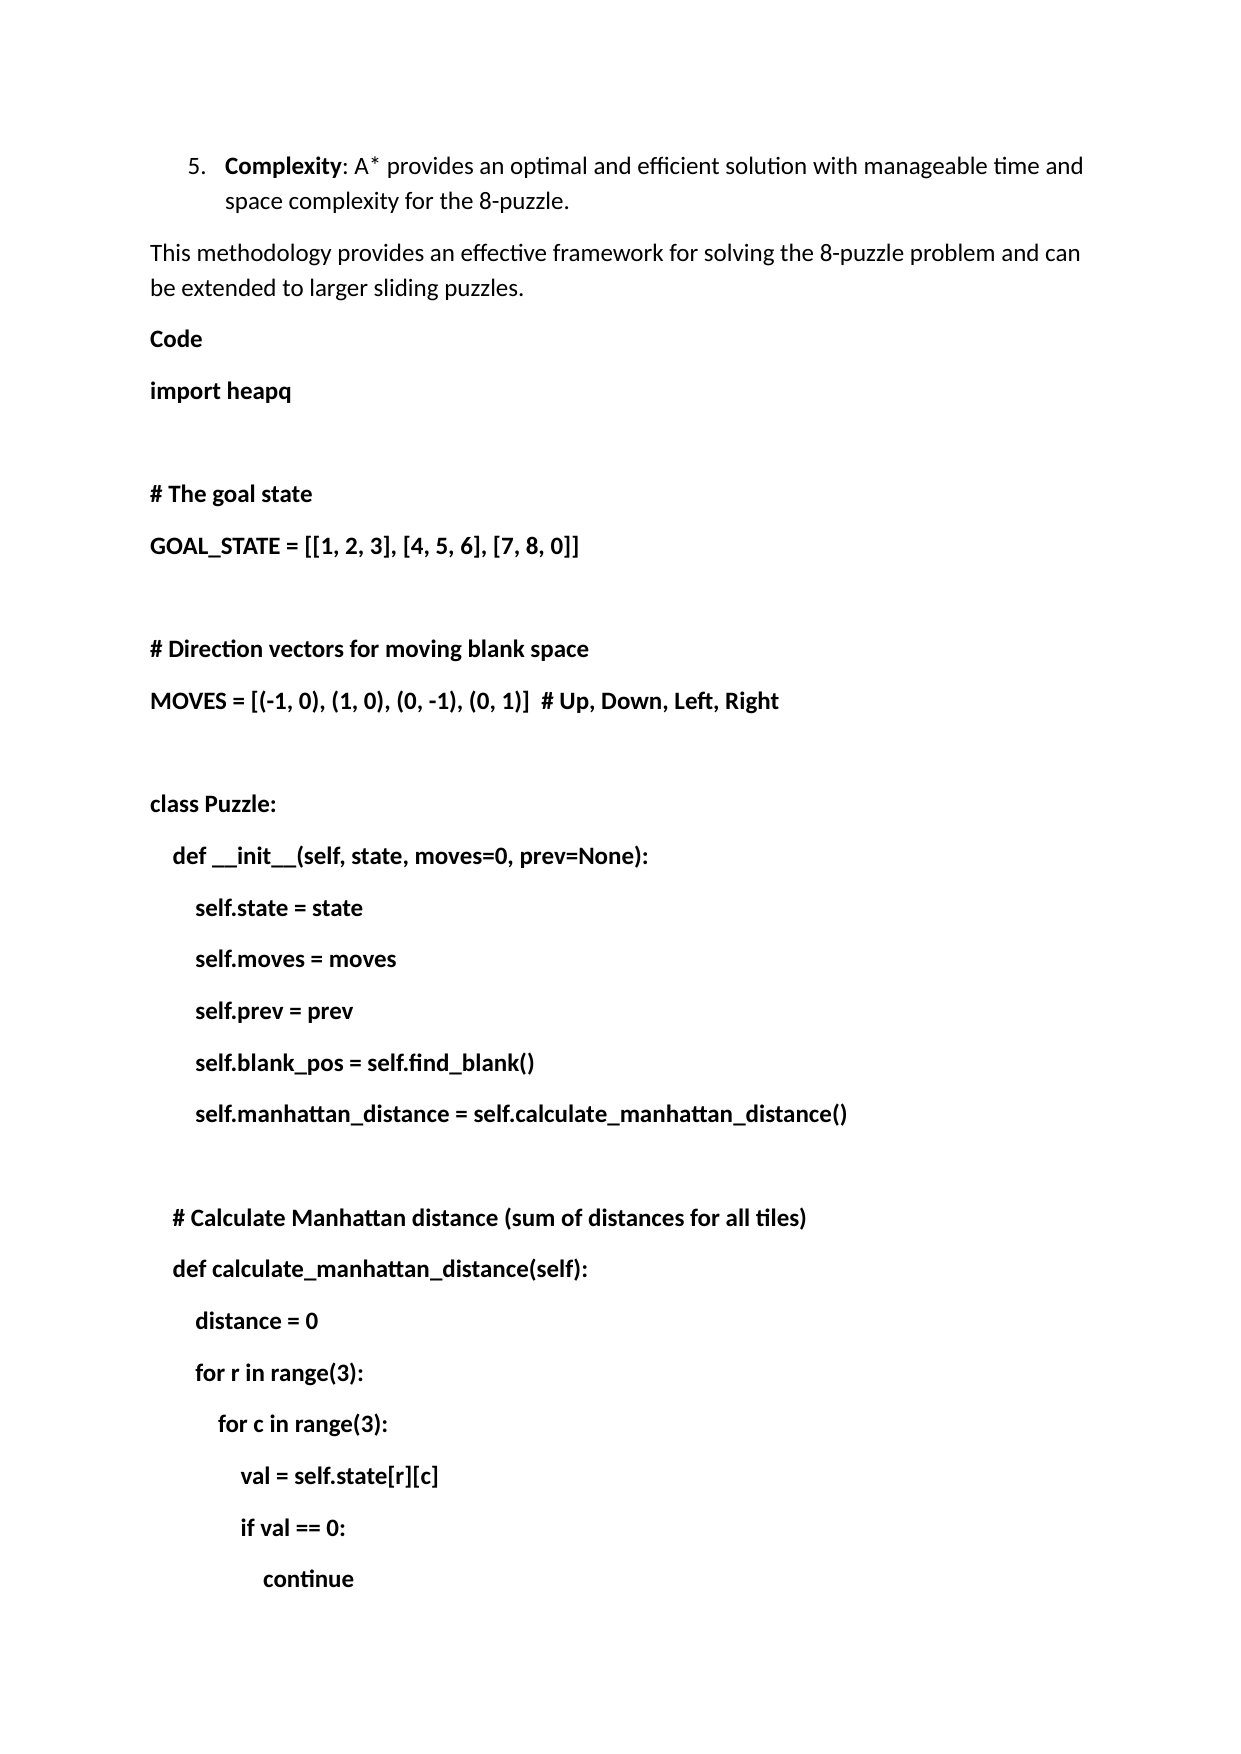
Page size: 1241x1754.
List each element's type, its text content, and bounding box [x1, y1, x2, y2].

text self.blank_pos = self.find_blank() [150, 1047, 1090, 1077]
text MOVES = [(-1, 0), (1, 0), (0, -1), (0, 1)] # Up, Down, Left, Right [150, 685, 1090, 716]
text for r in range(3): [150, 1357, 1090, 1387]
text distance = 0 [150, 1305, 1090, 1336]
text def calculate_manhattan_distance(self): [150, 1253, 1090, 1284]
list Complexity: A* provides an optimal and efficient solution with manageable time and space complexity for the 8-puzzle. [187, 150, 1090, 216]
text self.prev = prev [150, 995, 1090, 1026]
text GOAL_STATE = [[1, 2, 3], [4, 5, 6], [7, 8, 0]] [150, 530, 1090, 561]
text self.moves = moves [150, 943, 1090, 974]
text This methodology provides an effective framework for solving the 8-puzzle problem and can be extended to larger sliding puzzles. [150, 237, 1090, 302]
text self.manhattan_distance = self.calculate_manhattan_distance() [150, 1098, 1090, 1129]
text continue [150, 1563, 1090, 1594]
text class Puzzle: [150, 788, 1090, 819]
text def __init__(self, state, moves=0, prev=None): [150, 840, 1090, 871]
text # The goal state [150, 478, 1090, 509]
text import heapq [150, 375, 1090, 406]
text val = self.state[r][c] [150, 1460, 1090, 1491]
text for c in range(3): [150, 1408, 1090, 1439]
text if val == 0: [150, 1512, 1090, 1542]
text Code [150, 323, 1090, 354]
text self.state = state [150, 892, 1090, 922]
text # Direction vectors for moving blank space [150, 633, 1090, 664]
text # Calculate Manhattan distance (sum of distances for all tiles) [150, 1202, 1090, 1232]
